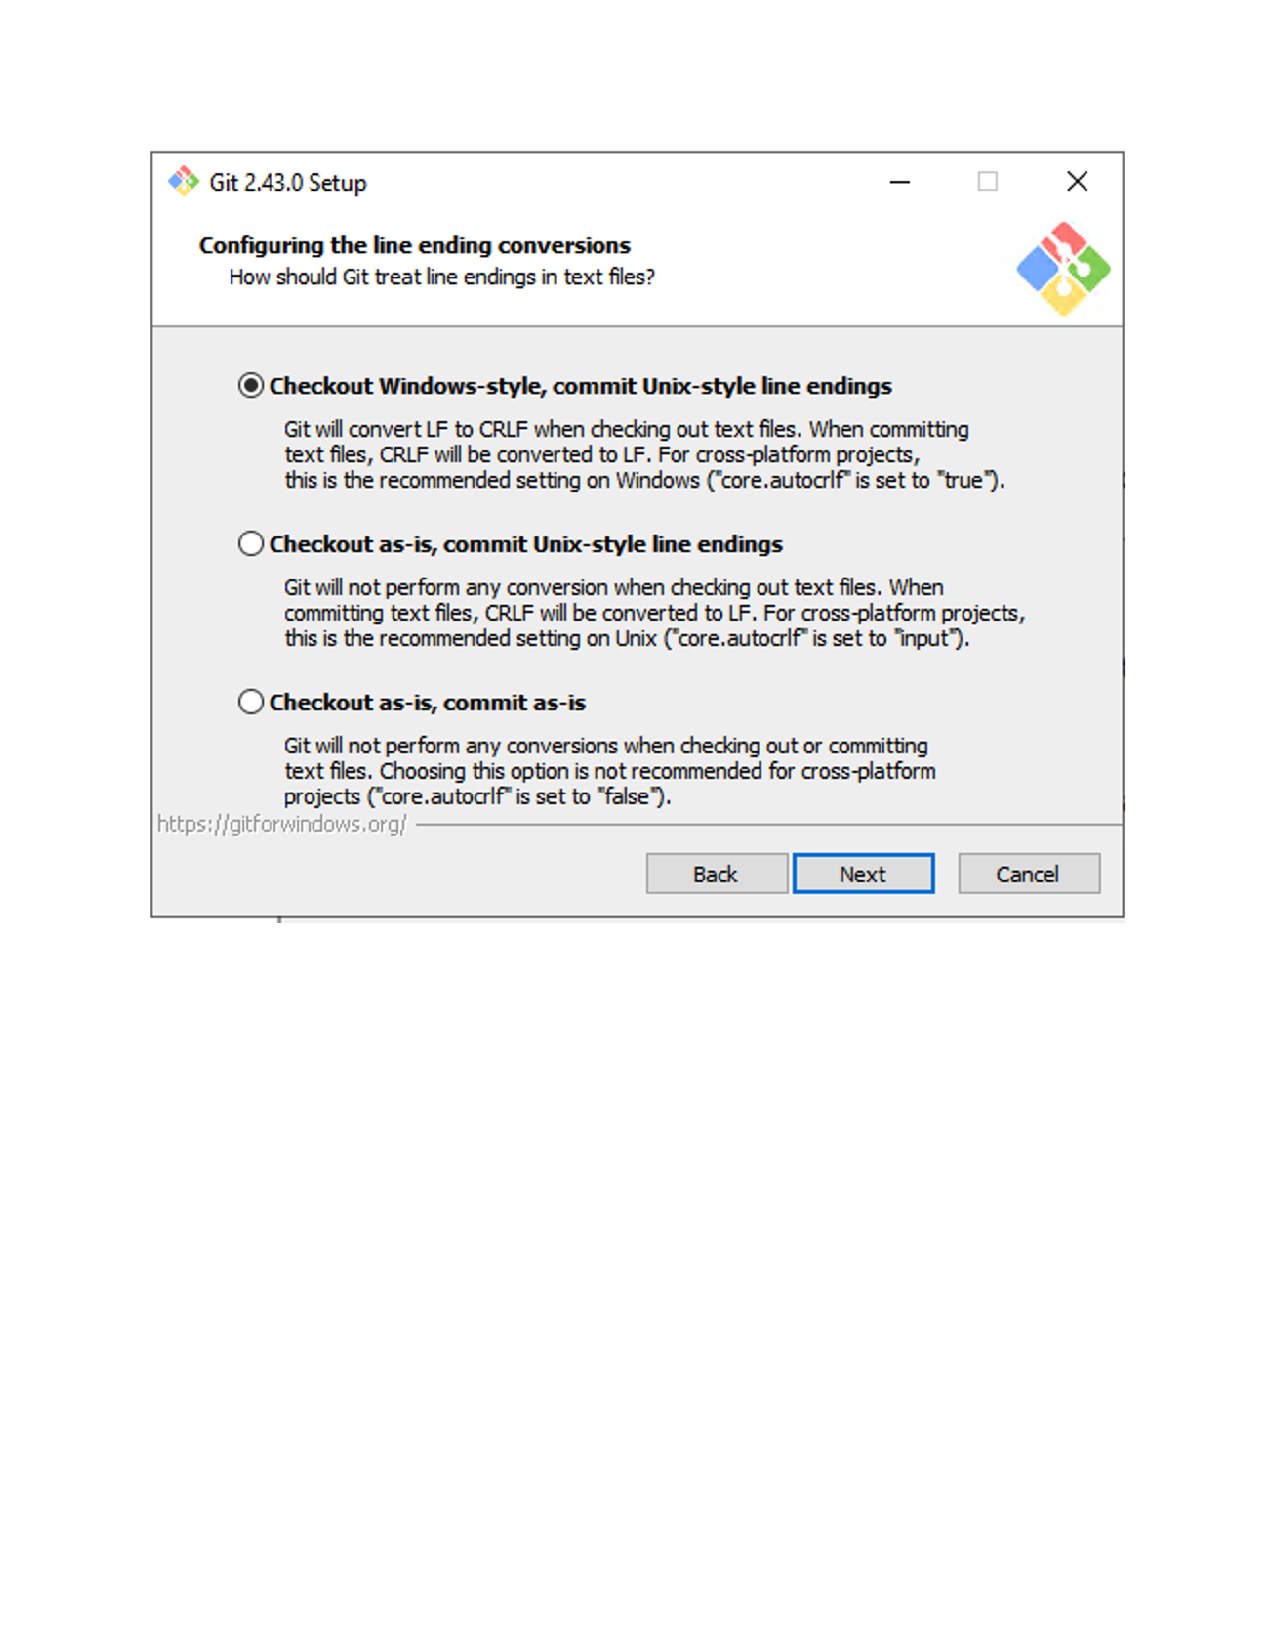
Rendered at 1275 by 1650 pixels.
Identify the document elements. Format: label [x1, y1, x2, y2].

picture [150, 150, 1125, 923]
